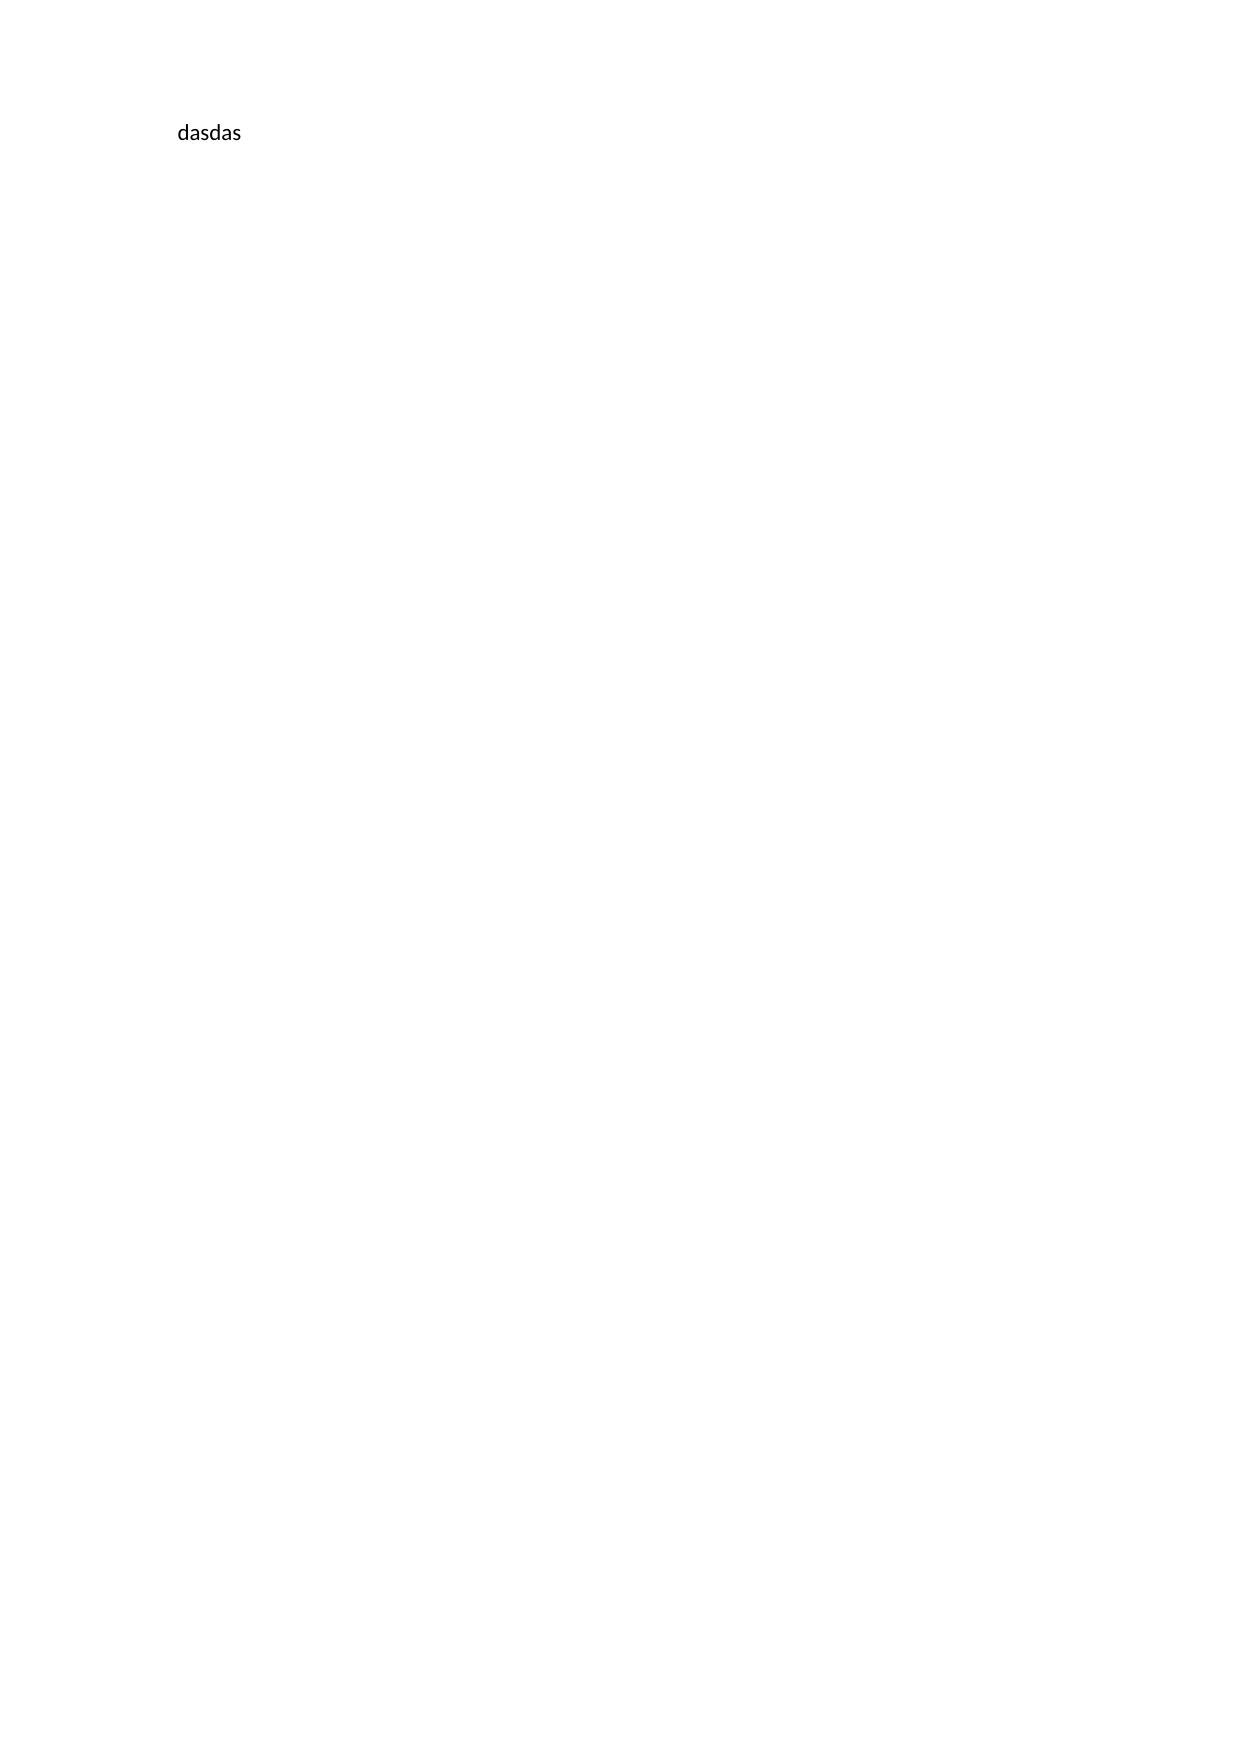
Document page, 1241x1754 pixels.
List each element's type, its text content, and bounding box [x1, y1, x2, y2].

text dasdas [177, 118, 1152, 146]
